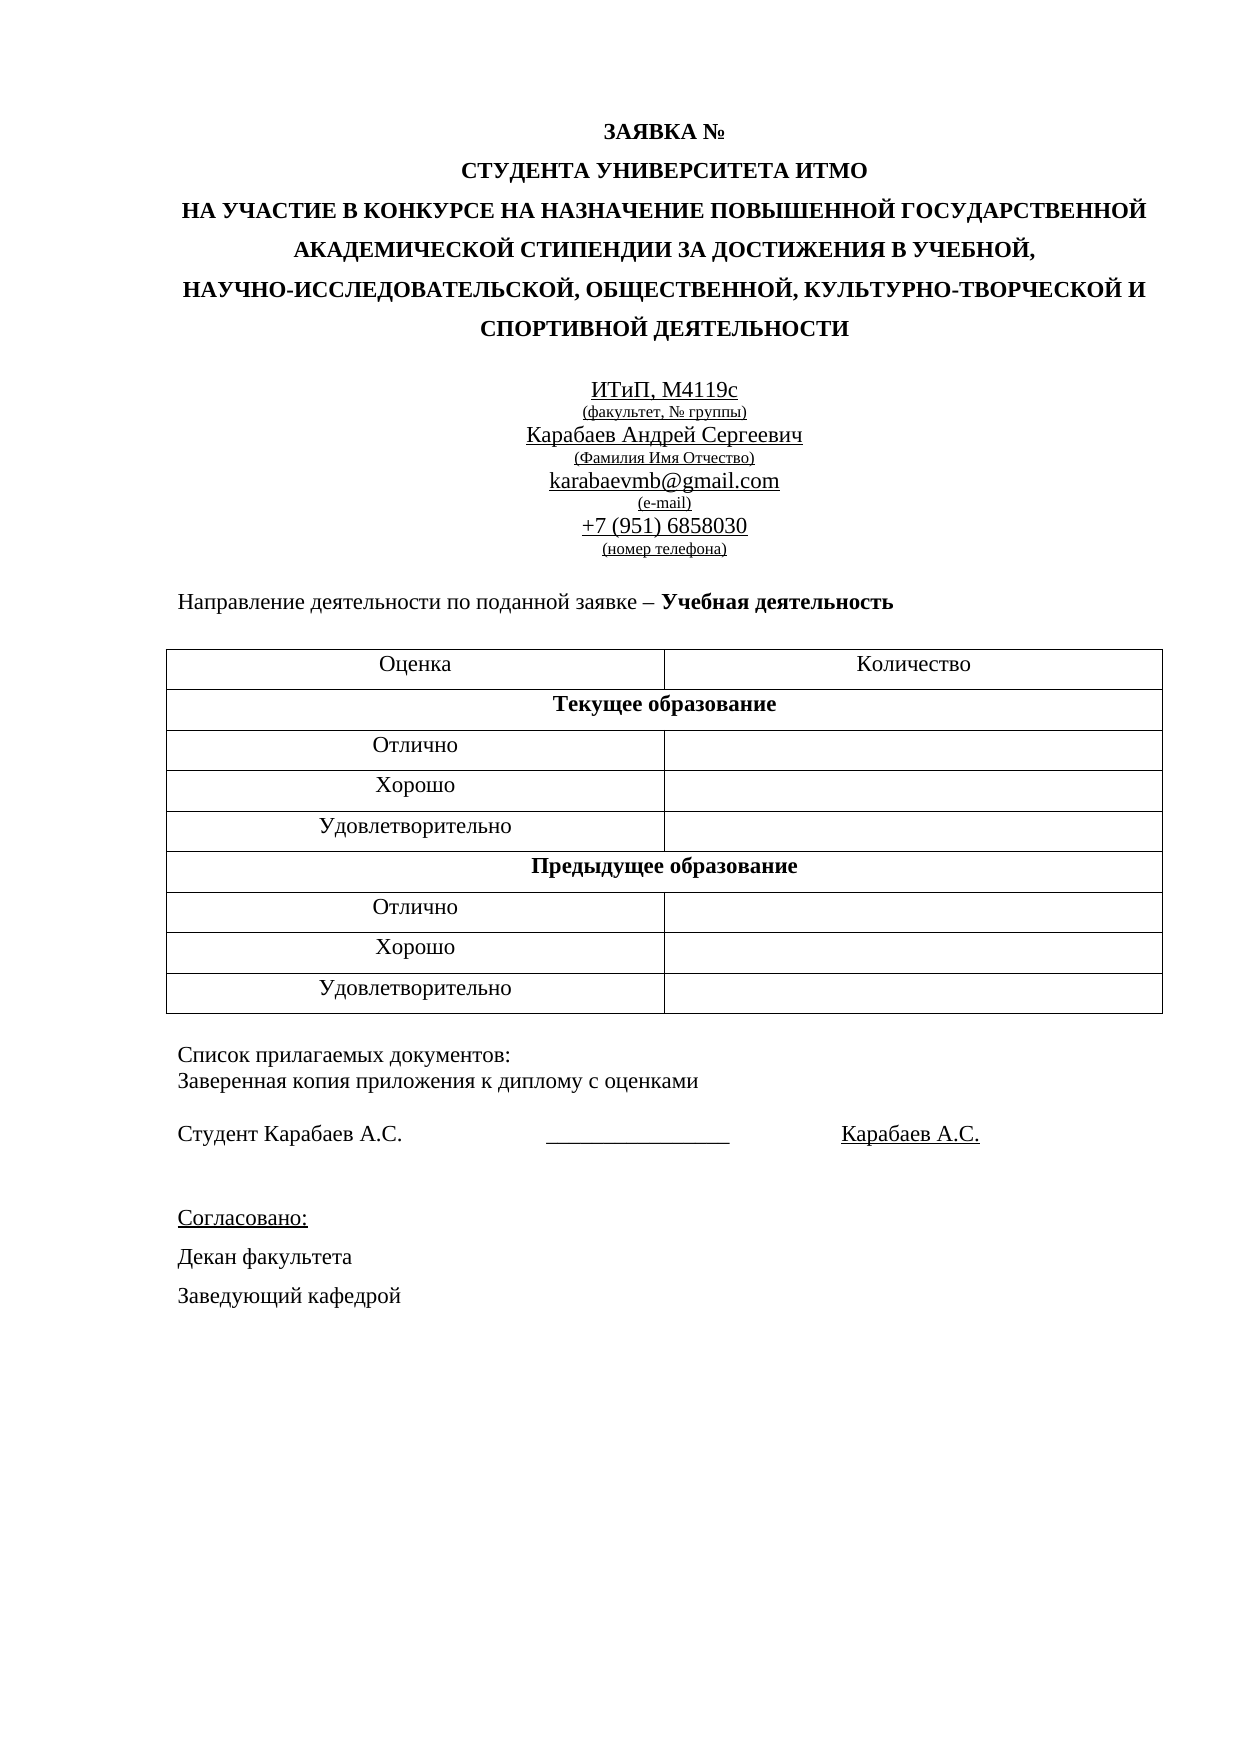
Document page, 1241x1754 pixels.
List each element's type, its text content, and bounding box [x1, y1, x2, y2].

text (факультет, № группы) [177, 402, 1152, 421]
table_cell Отлично [167, 893, 664, 932]
table_cell [665, 731, 1162, 770]
text Декан факультета [177, 1243, 1152, 1269]
table_cell Отлично [167, 731, 664, 770]
text Список прилагаемых документов: [177, 1041, 1152, 1067]
text +7 (951) 6858030 [177, 512, 1152, 539]
table_cell [665, 933, 1162, 973]
text (e-mail) [177, 493, 1152, 512]
table_header Количество [665, 650, 1162, 689]
table_cell Удовлетворительно [167, 974, 664, 1013]
text СТУДЕНТА УНИВЕРСИТЕТА ИТМО [177, 158, 1152, 184]
table_cell Хорошо [167, 933, 664, 973]
text Карабаев Андрей Сергеевич [177, 421, 1152, 448]
text (номер телефона) [177, 539, 1152, 558]
text Направление деятельности по поданной заявке – Учебная деятельность [177, 588, 1152, 615]
text Заведующий кафедрой [177, 1283, 1152, 1309]
text ЗАЯВКА № [177, 118, 1152, 144]
table_cell Хорошо [167, 771, 664, 811]
text Студент Карабаев А.С. ________________ Карабаев А.С. [177, 1120, 1152, 1146]
text ИТиП, M4119c [177, 376, 1152, 402]
table_cell Удовлетворительно [167, 812, 664, 851]
text АКАДЕМИЧЕСКОЙ СТИПЕНДИИ ЗА ДОСТИЖЕНИЯ В УЧЕБНОЙ, [177, 237, 1152, 263]
text СПОРТИВНОЙ ДЕЯТЕЛЬНОСТИ [177, 316, 1152, 342]
text НА УЧАСТИЕ В КОНКУРСЕ НА НАЗНАЧЕНИЕ ПОВЫШЕННОЙ ГОСУДАРСТВЕННОЙ [177, 197, 1152, 223]
text karabaevmb@gmail.com [177, 467, 1152, 493]
text Заверенная копия приложения к диплому с оценками [177, 1067, 1152, 1093]
table_cell [665, 771, 1162, 811]
table_cell [665, 974, 1162, 1013]
table_cell [665, 893, 1162, 932]
table_header Оценка [167, 650, 664, 689]
table_cell [665, 812, 1162, 851]
table_cell Текущее образование [167, 690, 1162, 730]
table_cell Предыдущее образование [167, 852, 1162, 892]
text НАУЧНО-ИССЛЕДОВАТЕЛЬСКОЙ, ОБЩЕСТВЕННОЙ, КУЛЬТУРНО-ТВОРЧЕСКОЙ И [177, 276, 1152, 302]
text (Фамилия Имя Отчество) [177, 448, 1152, 467]
text Согласовано: [177, 1204, 1152, 1230]
